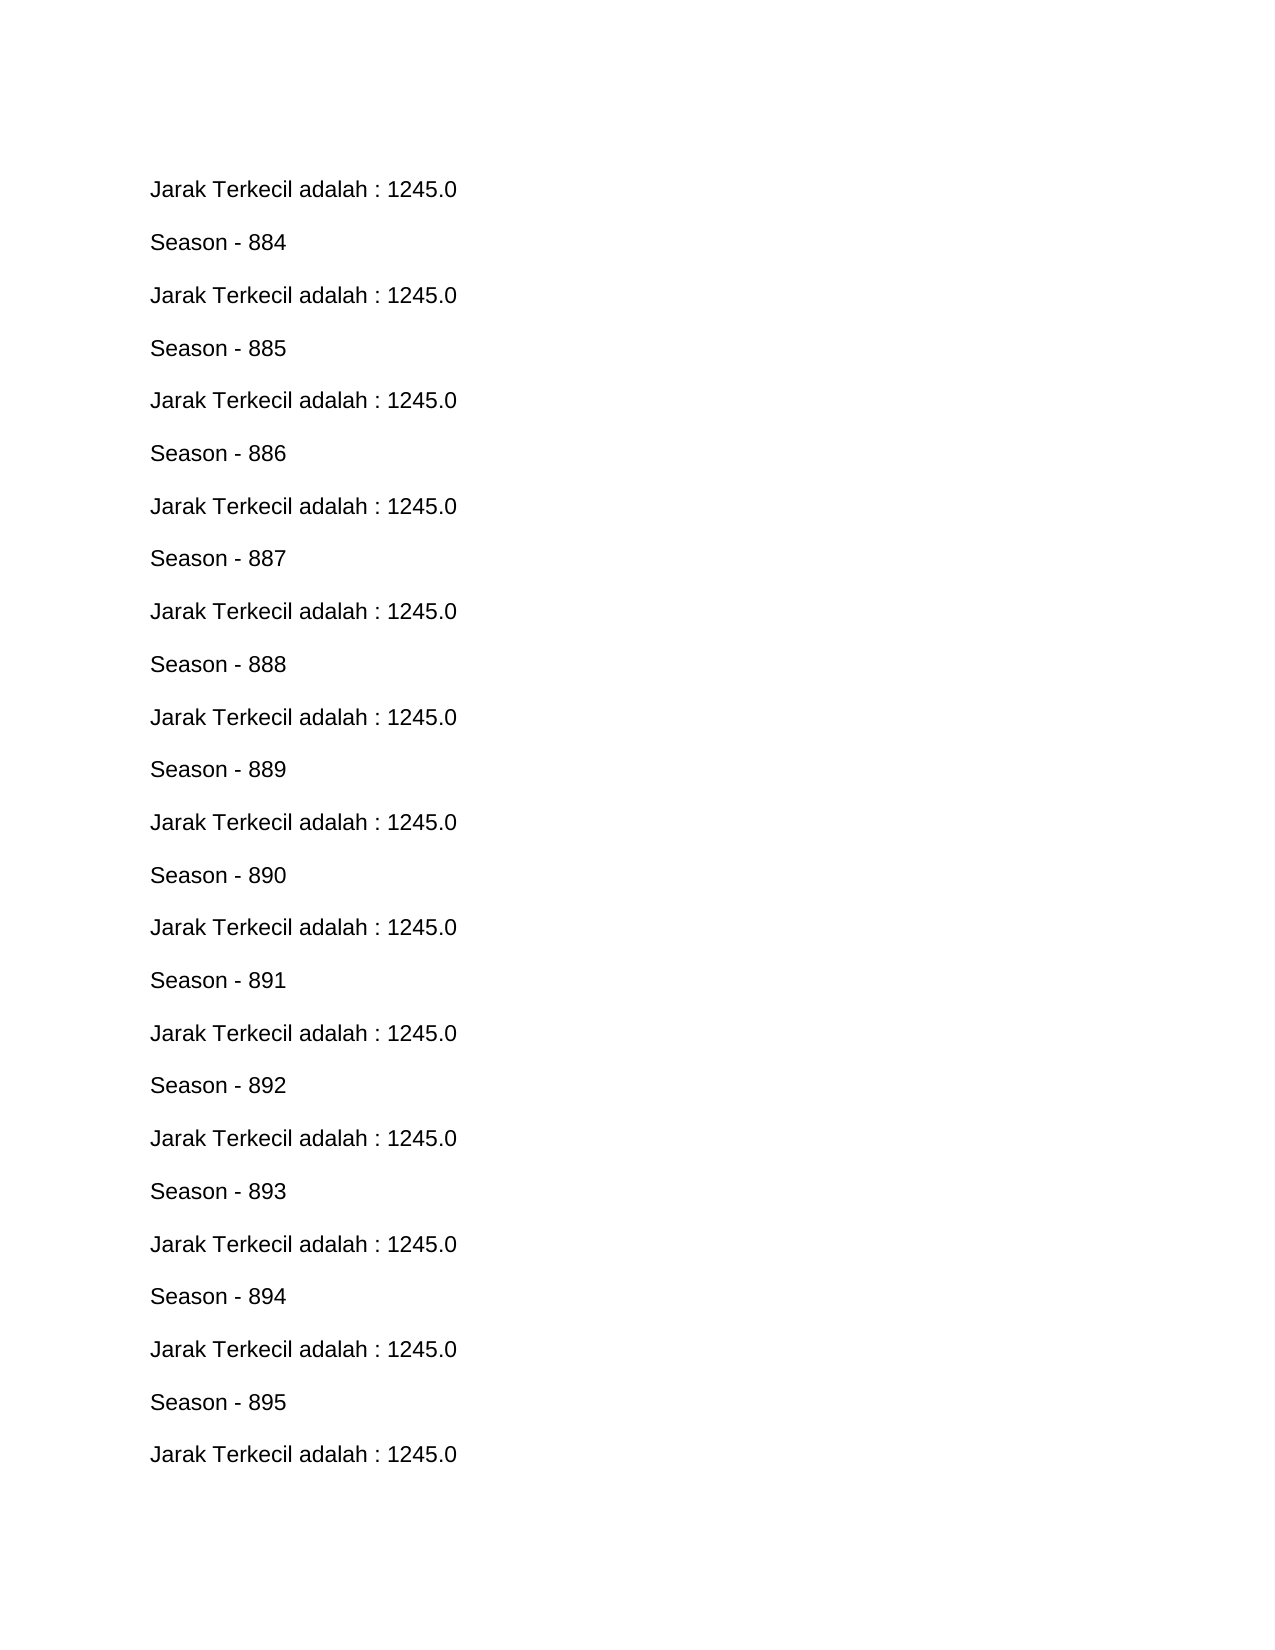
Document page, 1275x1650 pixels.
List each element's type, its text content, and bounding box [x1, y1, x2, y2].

text Jarak Terkecil adalah : 1245.0 [150, 1336, 1125, 1362]
text Season - 886 [150, 440, 1125, 466]
text Jarak Terkecil adalah : 1245.0 [150, 914, 1125, 941]
text Jarak Terkecil adalah : 1245.0 [150, 176, 1125, 203]
text Jarak Terkecil adalah : 1245.0 [150, 493, 1125, 519]
text Season - 885 [150, 334, 1125, 361]
text Jarak Terkecil adalah : 1245.0 [150, 1231, 1125, 1257]
text Season - 889 [150, 756, 1125, 782]
text Season - 891 [150, 967, 1125, 993]
text Jarak Terkecil adalah : 1245.0 [150, 282, 1125, 308]
text Jarak Terkecil adalah : 1245.0 [150, 598, 1125, 624]
text Jarak Terkecil adalah : 1245.0 [150, 703, 1125, 730]
text Season - 893 [150, 1178, 1125, 1204]
text Season - 890 [150, 862, 1125, 888]
text Season - 887 [150, 545, 1125, 572]
text Jarak Terkecil adalah : 1245.0 [150, 809, 1125, 835]
text Jarak Terkecil adalah : 1245.0 [150, 1020, 1125, 1046]
text Jarak Terkecil adalah : 1245.0 [150, 1441, 1125, 1468]
text Jarak Terkecil adalah : 1245.0 [150, 1125, 1125, 1151]
text Season - 888 [150, 651, 1125, 677]
text Jarak Terkecil adalah : 1245.0 [150, 387, 1125, 413]
text Season - 895 [150, 1389, 1125, 1415]
text Season - 894 [150, 1283, 1125, 1309]
text Season - 884 [150, 229, 1125, 255]
text Season - 892 [150, 1072, 1125, 1099]
